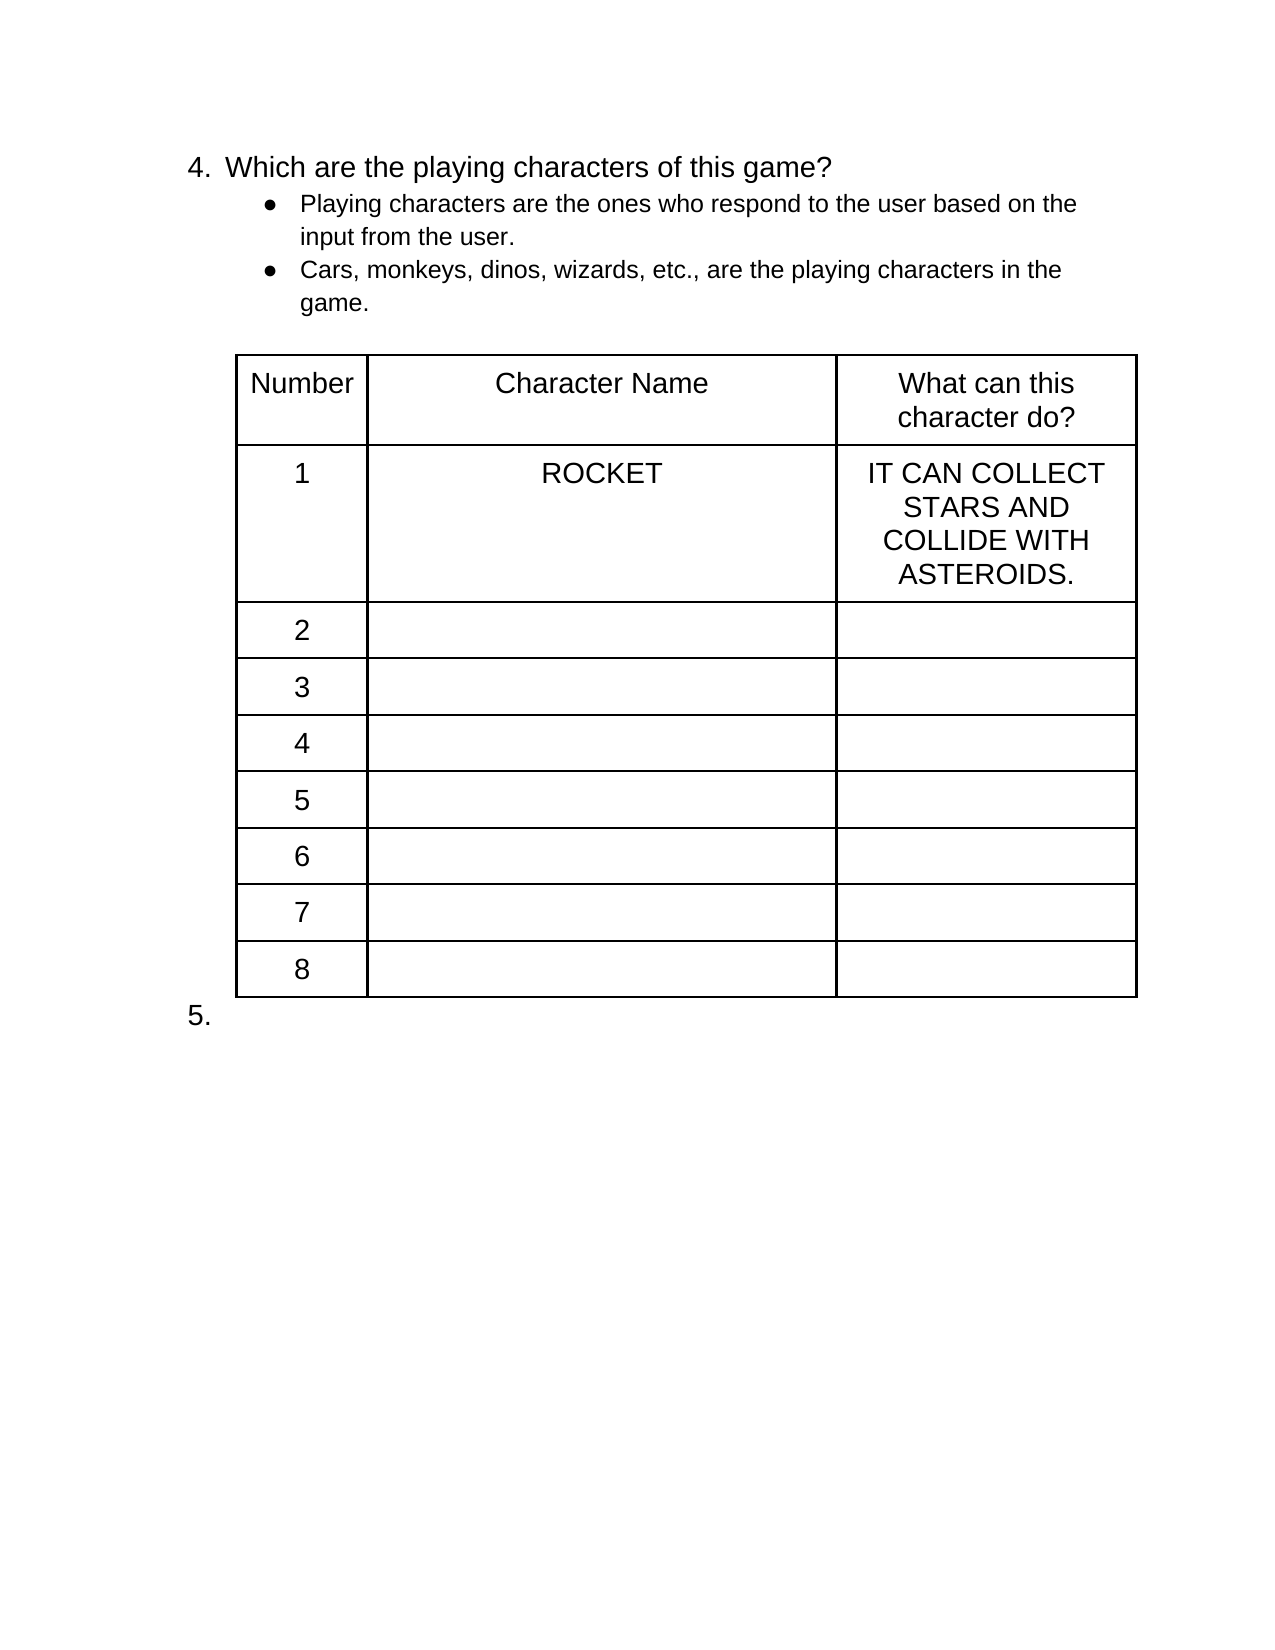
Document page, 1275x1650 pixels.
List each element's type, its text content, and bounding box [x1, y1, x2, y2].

table_cell [369, 659, 835, 714]
table_header Character Name [369, 356, 835, 444]
table_cell 7 [238, 885, 366, 939]
table_header What can this character do? [838, 356, 1135, 444]
table_cell [369, 772, 835, 827]
table_cell [369, 716, 835, 770]
table_cell 2 [238, 603, 366, 657]
table_cell [369, 885, 835, 939]
table_cell [838, 885, 1135, 939]
table_cell [369, 603, 835, 657]
table_cell 1 [238, 446, 366, 601]
table_cell [838, 829, 1135, 883]
table_cell [838, 603, 1135, 657]
table_cell [838, 716, 1135, 770]
table_cell IT CAN COLLECT STARS AND COLLIDE WITH ASTEROIDS. [838, 446, 1135, 601]
table_cell 5 [238, 772, 366, 827]
table_cell [838, 942, 1135, 996]
table_cell ROCKET [369, 446, 835, 601]
table_cell 4 [238, 716, 366, 770]
table_cell 8 [238, 942, 366, 996]
table_cell [838, 772, 1135, 827]
list Cars, monkeys, dinos, wizards, etc., are the playing characters in the game. [262, 254, 1125, 316]
table_cell [838, 659, 1135, 714]
list Which are the playing characters of this game? [187, 150, 1125, 183]
table_cell [369, 829, 835, 883]
table_cell [369, 942, 835, 996]
table_cell 6 [238, 829, 366, 883]
table_cell 3 [238, 659, 366, 714]
table_header Number [238, 356, 366, 444]
list Playing characters are the ones who respond to the user based on the input from the user. [262, 188, 1125, 250]
